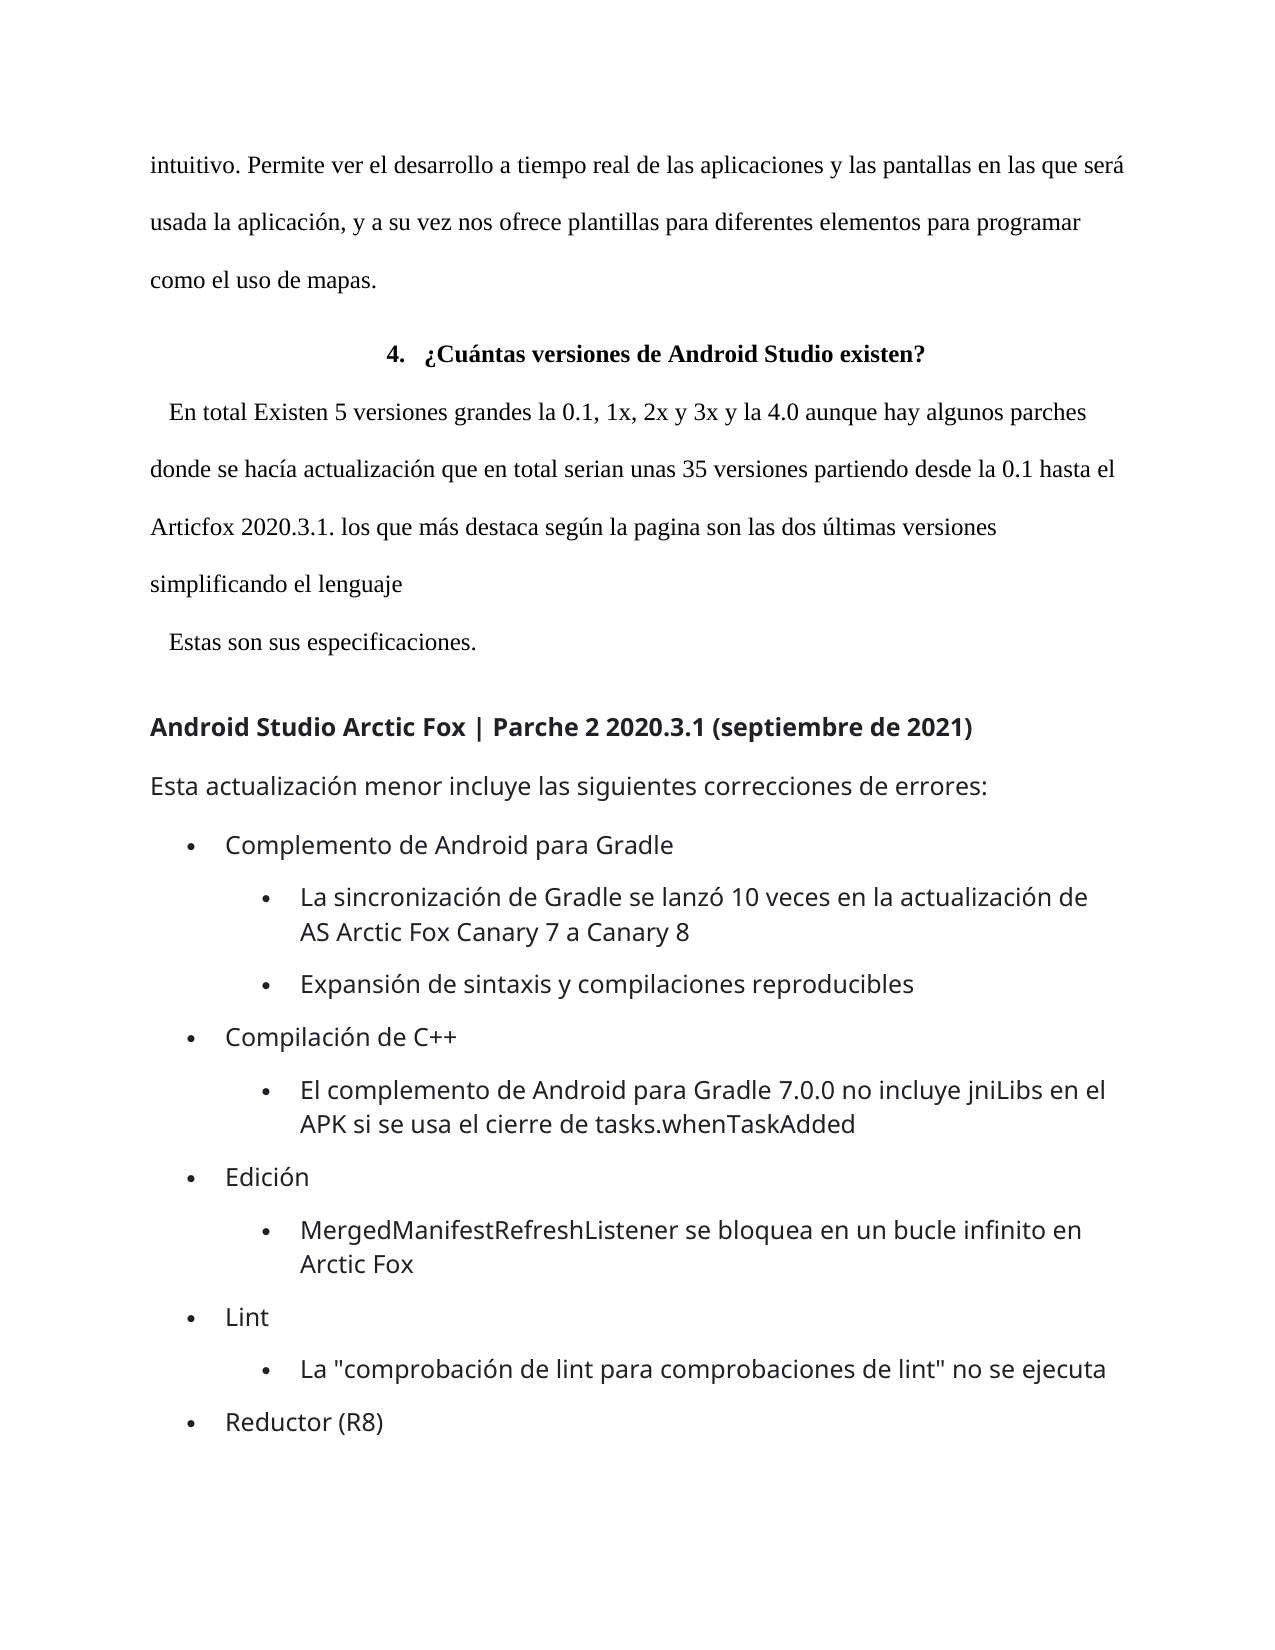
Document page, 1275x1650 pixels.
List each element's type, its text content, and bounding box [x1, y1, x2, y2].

list La "comprobación de lint para comprobaciones de lint" no se ejecuta [262, 1352, 1125, 1386]
list La sincronización de Gradle se lanzó 10 veces en la actualización de AS Arctic Fox Canary 7 a Canary 8 [262, 880, 1125, 948]
list Edición [187, 1159, 1125, 1193]
list ¿Cuántas versiones de Android Studio existen? [187, 339, 1125, 368]
list El complemento de Android para Gradle 7.0.0 no incluye jniLibs en el APK si se usa el cierre de tasks.whenTaskAdded [262, 1073, 1125, 1141]
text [150, 150, 1125, 294]
list Reductor (R8) [187, 1405, 1125, 1439]
list En total Existen 5 versiones grandes la 0.1, 1x, 2x y 3x y la 4.0 aunque hay algunos parches donde se hacía actualización que en total serian unas 35 versiones partiendo desde la 0.1 hasta el Articfox 2020.3.1. los que más destaca según la pagina son las dos últimas versiones simplificando el lenguaje [150, 397, 1125, 598]
list Lint [187, 1299, 1125, 1333]
text Android Studio Arctic Fox | Parche 2 2020.3.1 (septiembre de 2021) [150, 709, 1125, 743]
list MergedManifestRefreshListener se bloquea en un bucle infinito en Arctic Fox [262, 1212, 1125, 1280]
list Compilación de C++ [187, 1020, 1125, 1054]
list Estas son sus especificaciones. [150, 627, 1125, 655]
list Expansión de sintaxis y compilaciones reproducibles [262, 967, 1125, 1001]
text Esta actualización menor incluye las siguientes correcciones de errores: [150, 768, 1125, 802]
list Complemento de Android para Gradle [187, 827, 1125, 861]
